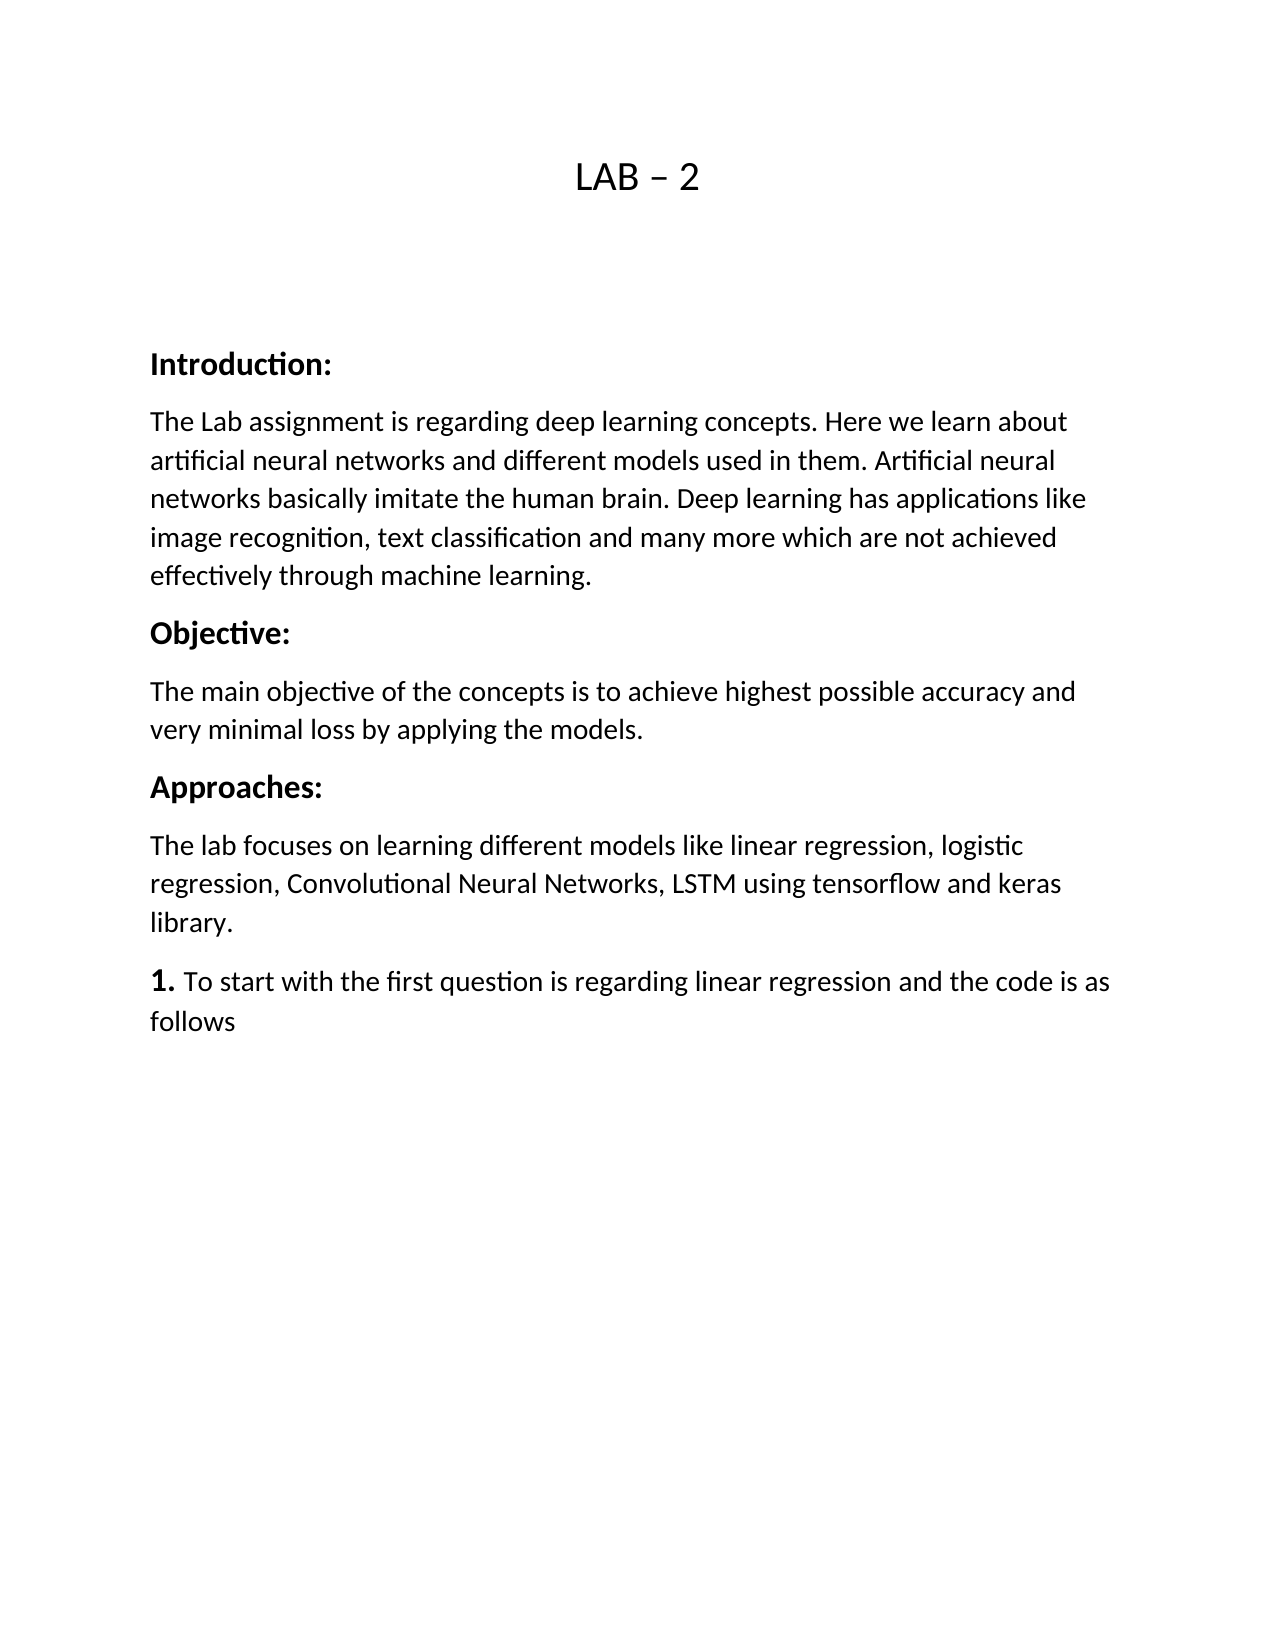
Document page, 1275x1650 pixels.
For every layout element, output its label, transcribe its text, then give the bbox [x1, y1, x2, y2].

text 1. To start with the first question is regarding linear regression and the code is as follows [150, 959, 1125, 1038]
text The main objective of the concepts is to achieve highest possible accuracy and very minimal loss by applying the models. [150, 673, 1125, 747]
text The lab focuses on learning different models like linear regression, logistic regression, Convolutional Neural Networks, LSTM using tensorflow and keras library. [150, 827, 1125, 939]
text The Lab assignment is regarding deep learning concepts. Here we learn about artificial neural networks and different models used in them. Artificial neural networks basically imitate the human brain. Deep learning has applications like image recognition, text classification and many more which are not achieved effectively through machine learning. [150, 403, 1125, 593]
text LAB – 2 [150, 150, 1125, 201]
text Approaches: [150, 766, 1125, 807]
text Introduction: [150, 343, 1125, 383]
text Objective: [150, 612, 1125, 653]
